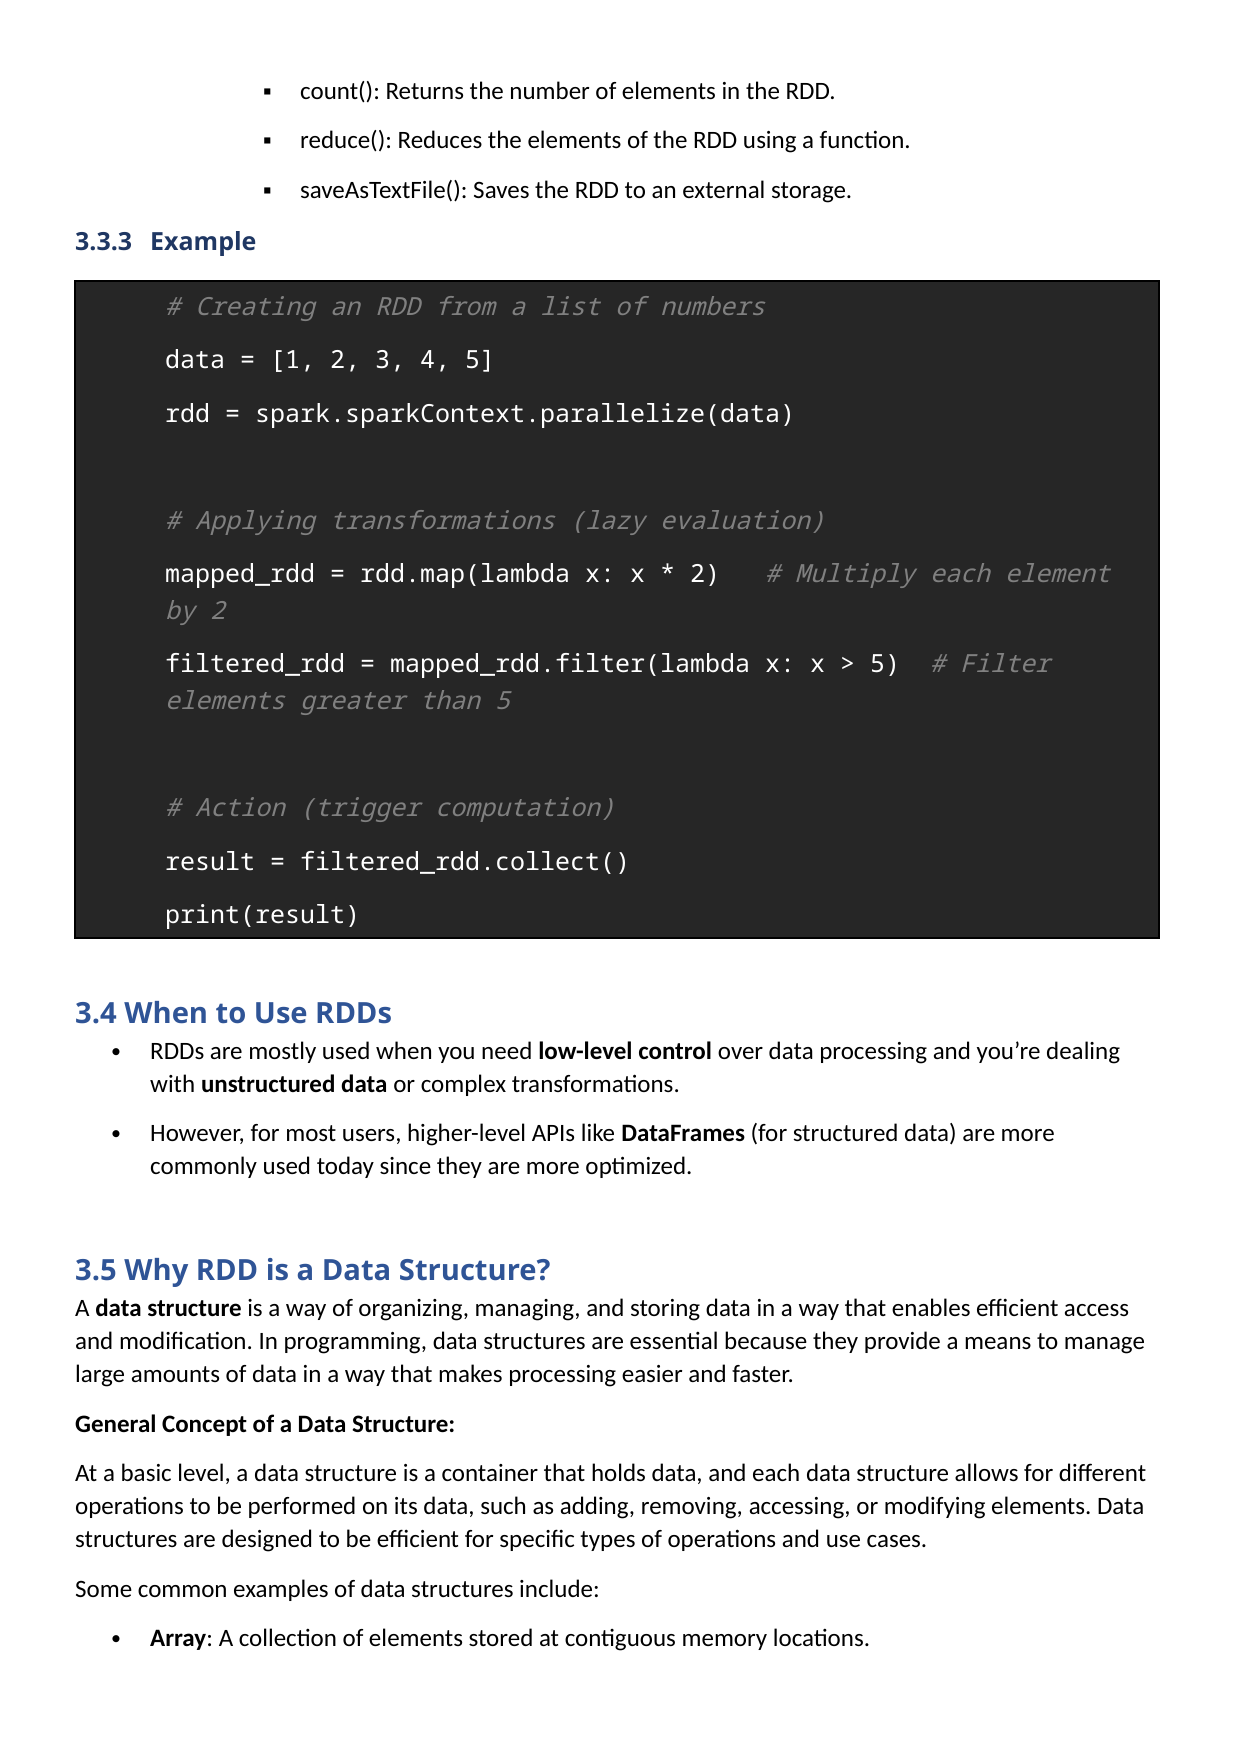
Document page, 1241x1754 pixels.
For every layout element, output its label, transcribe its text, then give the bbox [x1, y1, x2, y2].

list saveAsTextFile(): Saves the RDD to an external storage. [262, 174, 1165, 205]
subtitle 3.5 Why RDD is a Data Structure? [75, 1249, 1165, 1289]
list However, for most users, higher-level APIs like DataFrames (for structured data) are more commonly used today since they are more optimized. [112, 1117, 1165, 1181]
subtitle 3.4 When to Use RDDs [75, 992, 1165, 1032]
text General Concept of a Data Structure: [75, 1408, 1165, 1438]
list RDDs are mostly used when you need low-level control over data processing and you’re dealing with unstructured data or complex transformations. [112, 1035, 1165, 1098]
list count(): Returns the number of elements in the RDD. [262, 75, 1165, 106]
text Some common examples of data structures include: [75, 1573, 1165, 1603]
list Array: A collection of elements stored at contiguous memory locations. [112, 1622, 1165, 1653]
subtitle Example [75, 224, 1165, 258]
list reduce(): Reduces the elements of the RDD using a function. [262, 124, 1165, 155]
